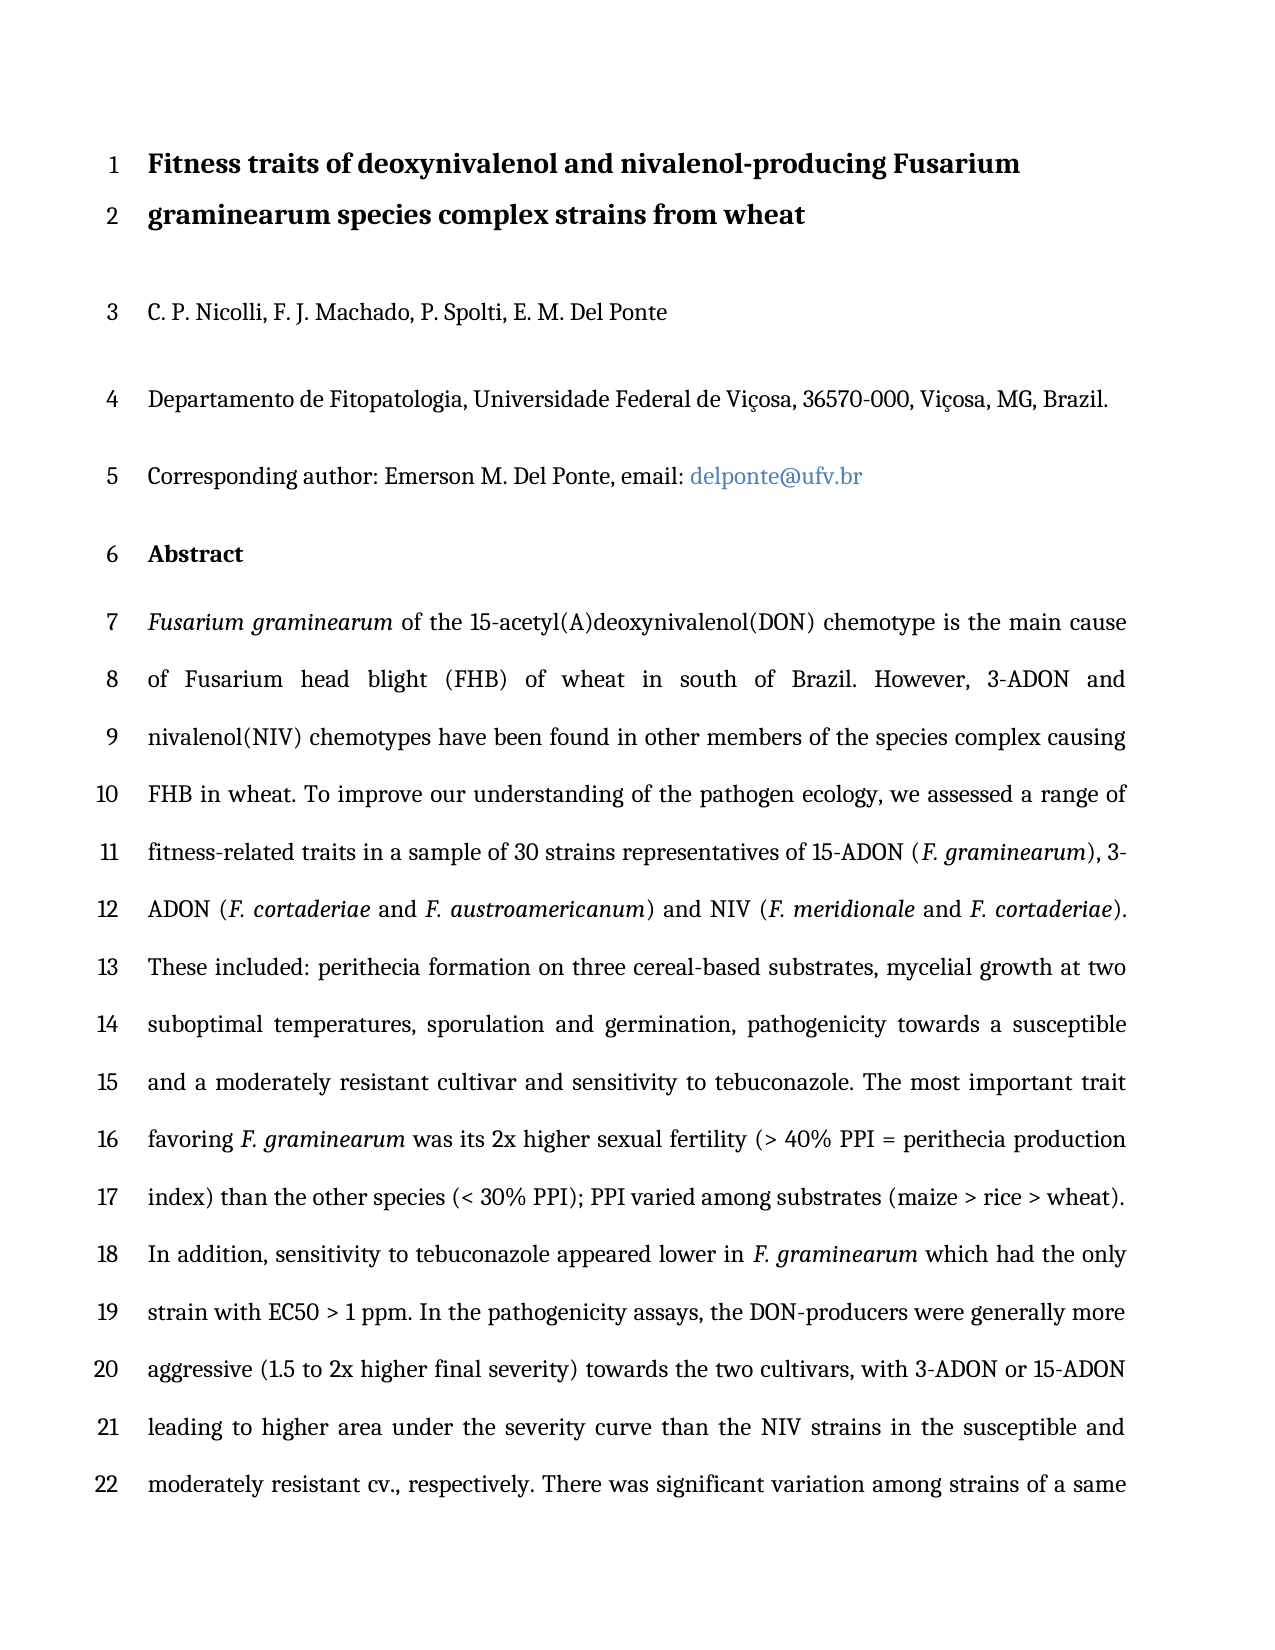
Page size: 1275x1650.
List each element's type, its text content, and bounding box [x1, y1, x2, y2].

subtitle Abstract [148, 540, 1127, 569]
text Departamento de Fitopatologia, Universidade Federal de Viçosa, 36570-000, Viçosa, MG, Brazil. [148, 385, 1127, 414]
text C. P. Nicolli, F. J. Machado, P. Spolti, E. M. Del Ponte [148, 298, 1127, 327]
text Corresponding author: Emerson M. Del Ponte, email: delponte@ufv.br [148, 462, 1127, 490]
title Fitness traits of deoxynivalenol and nivalenol-producing Fusarium graminearum species complex strains from wheat [148, 148, 1127, 232]
